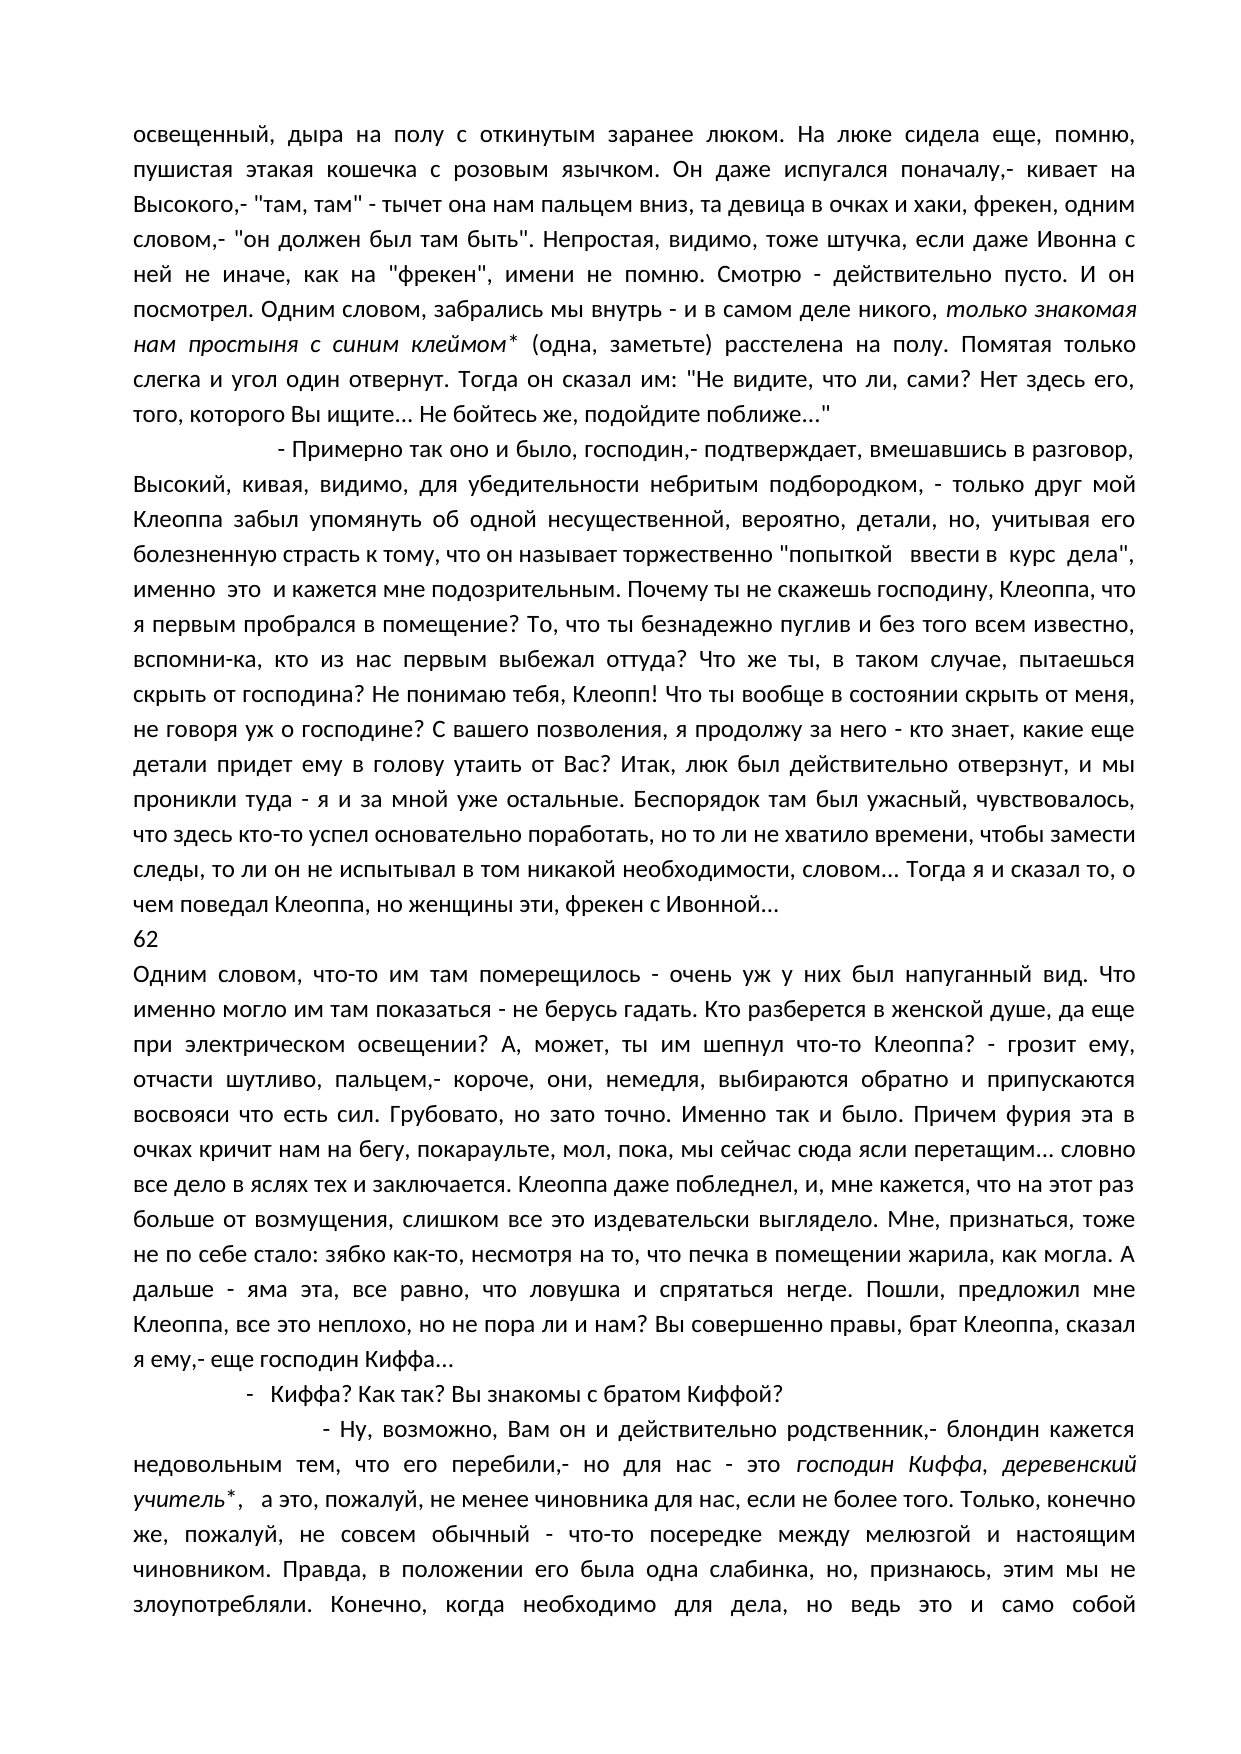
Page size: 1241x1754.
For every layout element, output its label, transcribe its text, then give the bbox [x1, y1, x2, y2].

text - Киффа? Как так? Вы знакомы с братом Киффой? [133, 1378, 1137, 1409]
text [133, 118, 1137, 429]
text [133, 1413, 1137, 1619]
text Одним словом, что-то им там померещилось - очень уж у них был напуганный вид. Что именно могло им там показаться - не берусь гадать. Кто разберется в женской душе, да еще при электрическом освещении? А, может, ты им шепнул что-то Клеоппа? - грозит ему, отчасти шутливо, пальцем,- короче, они, немедля, выбираются обратно и припускаются восвояси что есть сил. Грубовато, но зато точно. Именно так и было. Причем фурия эта в очках кричит нам на бегу, покараульте, мол, пока, мы сейчас сюда ясли перетащим... словно все дело в яслях тех и заключается. Клеоппа даже побледнел, и, мне кажется, что на этот раз больше от возмущения, слишком все это издевательски выглядело. Мне, признаться, тоже не по себе стало: зябко как-то, несмотря на то, что печка в помещении жарила, как могла. А дальше - яма эта, все равно, что ловушка и спрятаться негде. Пошли, предложил мне Клеоппа, все это неплохо, но не пора ли и нам? Вы совершенно правы, брат Клеоппа, сказал я ему,- еще господин Киффа... [133, 958, 1137, 1374]
text 62 [133, 923, 1137, 954]
text - Примерно так оно и было, господин,- подтверждает, вмешавшись в разговор, Высокий, кивая, видимо, для убедительности небритым подбородком, - только друг мой Клеоппа забыл упомянуть об одной несущественной, вероятно, детали, но, учитывая его болезненную страсть к тому, что он называет торжественно "попыткой ввести в курс дела", именно это и кажется мне подозрительным. Почему ты не скажешь господину, Клеоппа, что я первым пробрался в помещение? То, что ты безнадежно пуглив и без того всем известно, вспомни-ка, кто из нас первым выбежал оттуда? Что же ты, в таком случае, пытаешься скрыть от господина? Не понимаю тебя, Клеопп! Что ты вообще в состоянии скрыть от меня, не говоря уж о господине? С вашего позволения, я продолжу за него - кто знает, какие еще детали придет ему в голову утаить от Вас? Итак, люк был действительно отверзнут, и мы проникли туда - я и за мной уже остальные. Беспорядок там был ужасный, чувствовалось, что здесь кто-то успел основательно поработать, но то ли не хватило времени, чтобы замести следы, то ли он не испытывал в том никакой необходимости, словом... Тогда я и сказал то, о чем поведал Клеоппа, но женщины эти, фрекен с Ивонной... [133, 433, 1137, 919]
